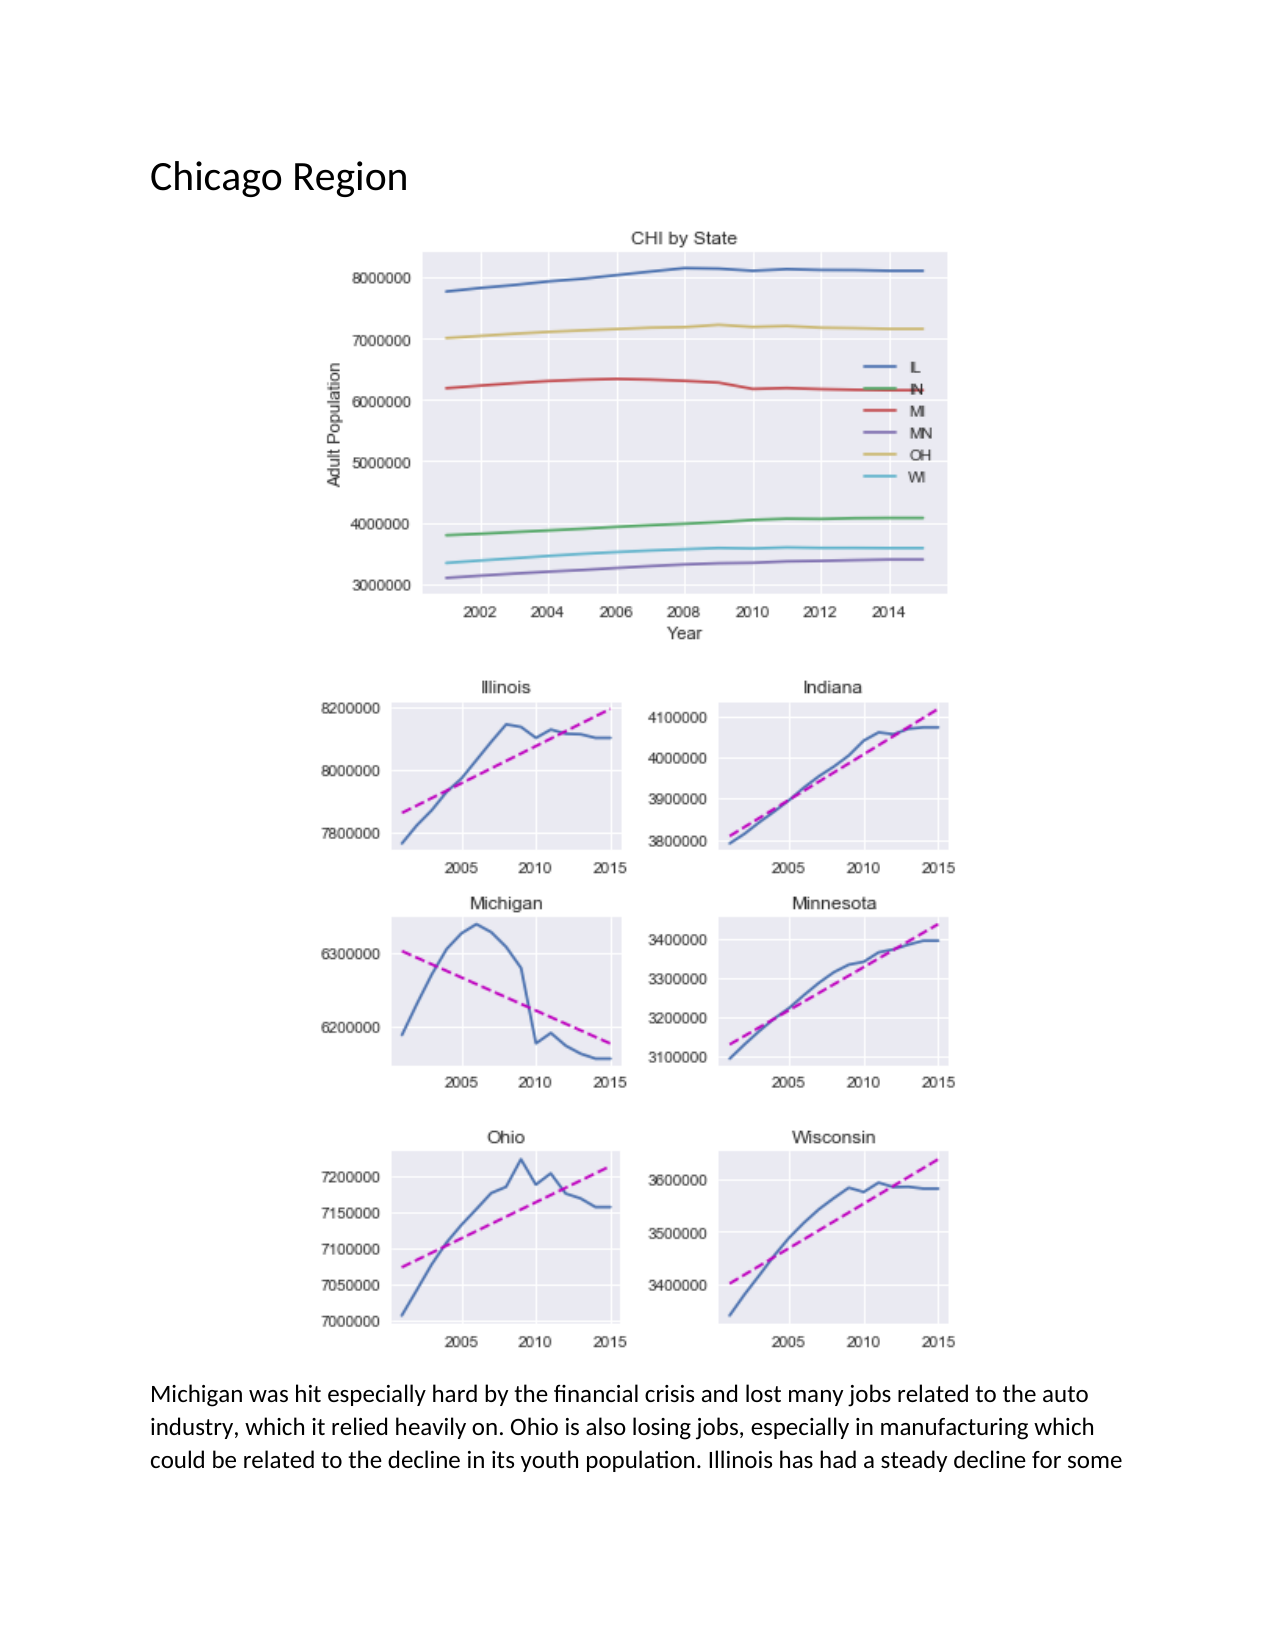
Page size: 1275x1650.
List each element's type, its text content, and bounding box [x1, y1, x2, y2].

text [150, 1378, 1125, 1474]
picture [318, 221, 957, 652]
picture [309, 670, 966, 1102]
text Chicago Region [150, 150, 1125, 201]
picture [309, 1120, 966, 1360]
